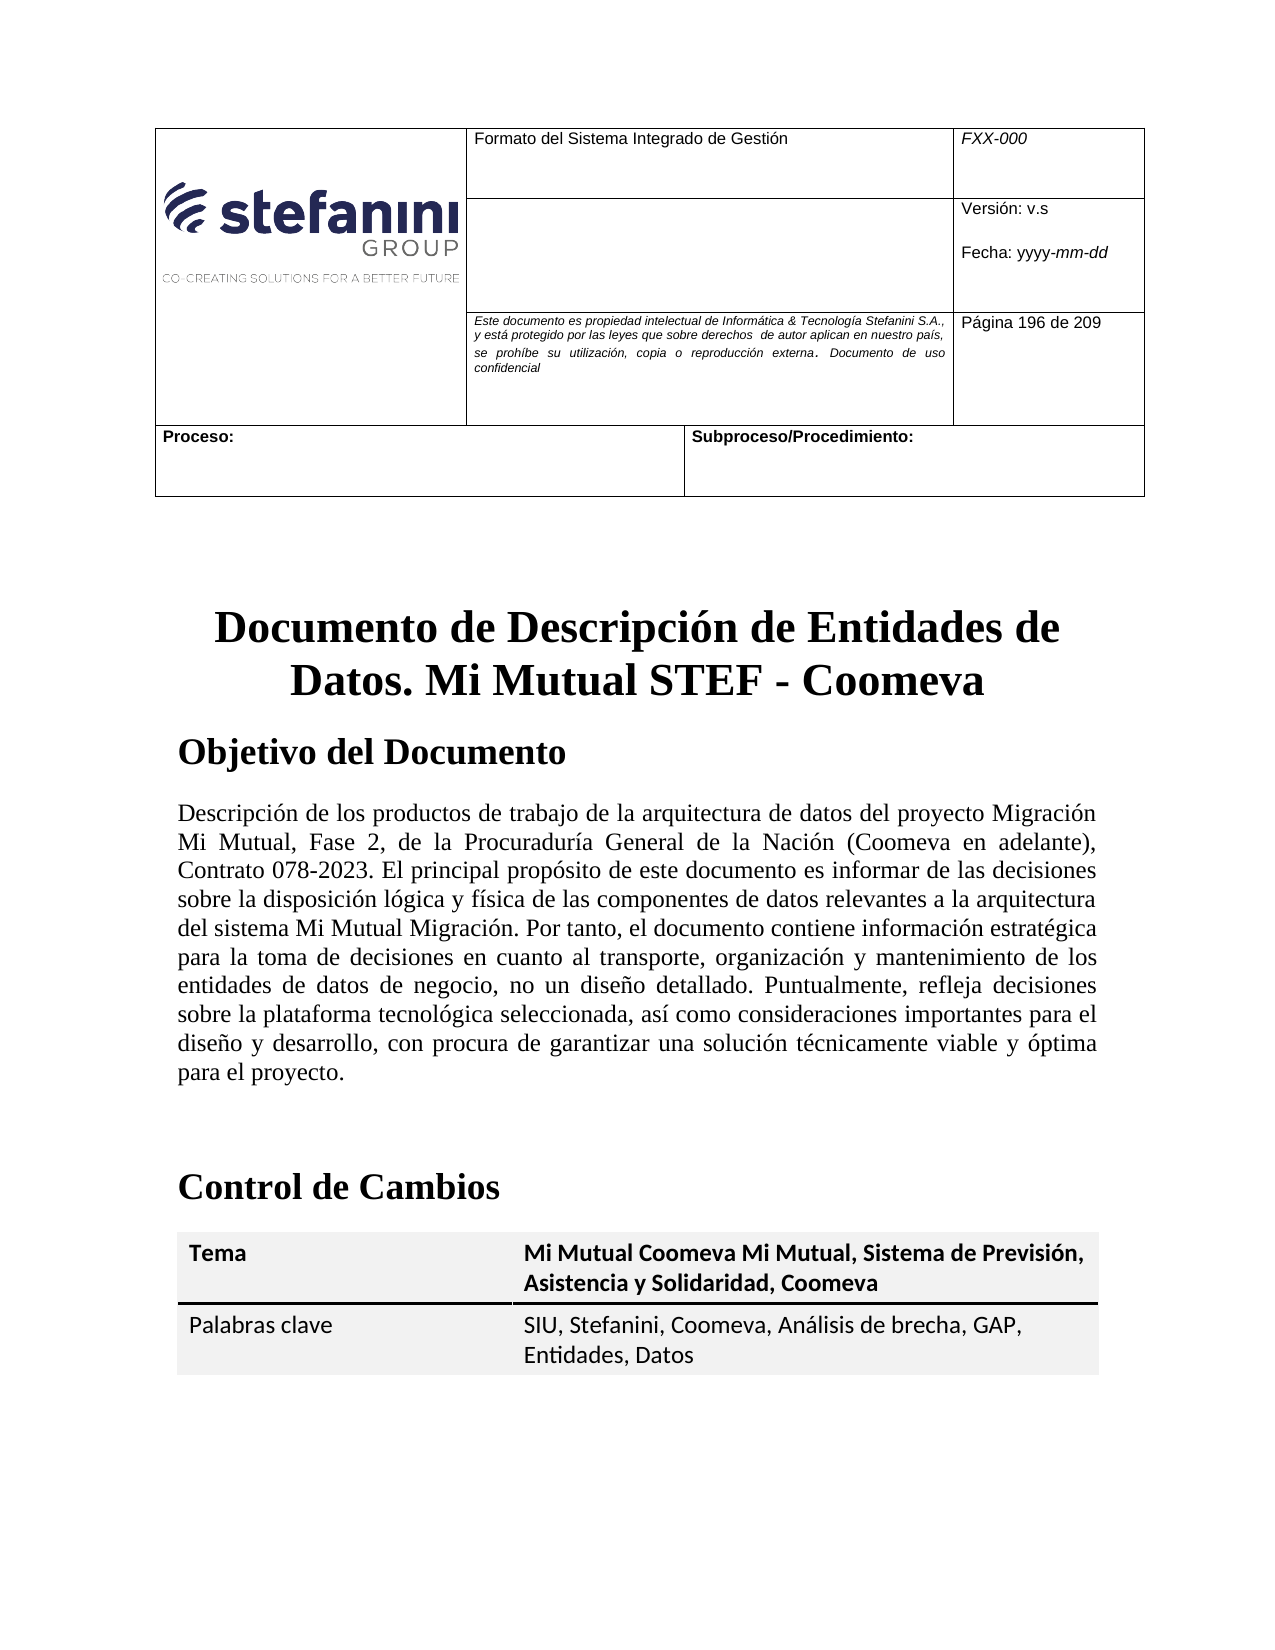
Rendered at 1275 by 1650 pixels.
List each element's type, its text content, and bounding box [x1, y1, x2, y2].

table_cell SIU, Stefanini, Coomeva, Análisis de brecha, GAP, Entidades, Datos [513, 1305, 1098, 1373]
subtitle Documento de Descripción de Entidades de Datos. Mi Mutual STEF - Coomeva [177, 599, 1098, 705]
table_header Tema [178, 1233, 512, 1302]
table_cell Palabras clave [178, 1305, 512, 1373]
subtitle Control de Cambios [177, 1164, 1098, 1207]
picture [162, 182, 460, 286]
table_header Mi Mutual Coomeva Mi Mutual, Sistema de Previsión, Asistencia y Solidaridad, Coomeva [513, 1233, 1098, 1302]
subtitle Objetivo del Documento [177, 730, 1098, 773]
text Descripción de los productos de trabajo de la arquitectura de datos del proyecto Migración Mi Mutual, Fase 2, de la Procuraduría General de la Nación (Coomeva en adelante), Contrato 078-2023. El principal propósito de este documento es informar de las decisiones sobre la disposición lógica y física de las componentes de datos relevantes a la arquitectura del sistema Mi Mutual Migración. Por tanto, el documento contiene información estratégica para la toma de decisiones en cuanto al transporte, organización y mantenimiento de los entidades de datos de negocio, no un diseño detallado. Puntualmente, refleja decisiones sobre la plataforma tecnológica seleccionada, así como consideraciones importantes para el diseño y desarrollo, con procura de garantizar una solución técnicamente viable y óptima para el proyecto. [177, 798, 1098, 1085]
